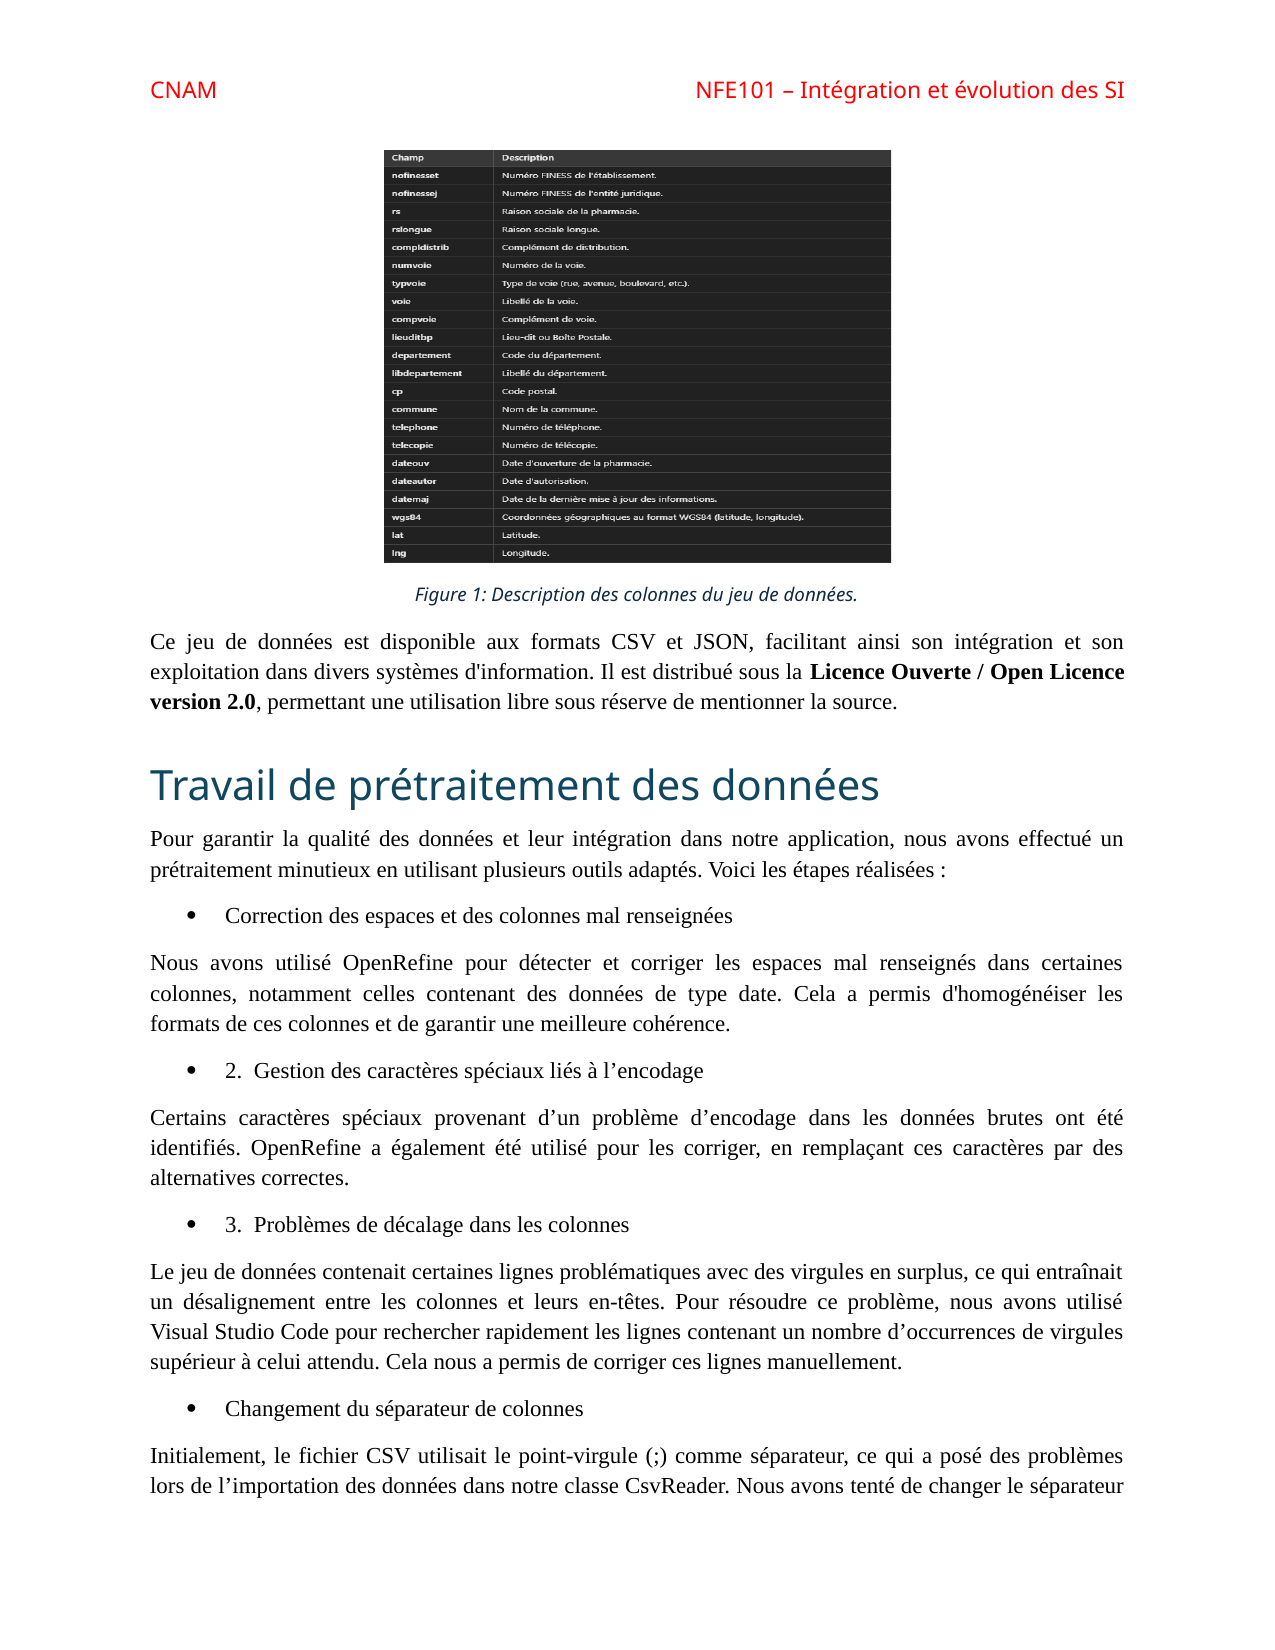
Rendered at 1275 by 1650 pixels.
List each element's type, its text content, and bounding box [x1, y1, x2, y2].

list Correction des espaces et des colonnes mal renseignées [187, 903, 1125, 929]
text Nous avons utilisé OpenRefine pour détecter et corriger les espaces mal renseignés dans certaines colonnes, notamment celles contenant des données de type date. Cela a permis d'homogénéiser les formats de ces colonnes et de garantir une meilleure cohérence. [150, 949, 1125, 1036]
list 2. Gestion des caractères spéciaux liés à l’encodage [187, 1057, 1125, 1083]
text Le jeu de données contenait certaines lignes problématiques avec des virgules en surplus, ce qui entraînait un désalignement entre les colonnes et leurs en-têtes. Pour résoudre ce problème, nous avons utilisé Visual Studio Code pour rechercher rapidement les lignes contenant un nombre d’occurrences de virgules supérieur à celui attendu. Cela nous a permis de corriger ces lignes manuellement. [150, 1258, 1125, 1375]
text Pour garantir la qualité des données et leur intégration dans notre application, nous avons effectué un prétraitement minutieux en utilisant plusieurs outils adaptés. Voici les étapes réalisées : [150, 826, 1125, 882]
text Certains caractères spéciaux provenant d’un problème d’encodage dans les données brutes ont été identifiés. OpenRefine a également été utilisé pour les corriger, en remplaçant ces caractères par des alternatives correctes. [150, 1104, 1125, 1190]
list Changement du séparateur de colonnes [187, 1395, 1125, 1422]
picture [384, 150, 892, 563]
text Figure 1: Description des colonnes du jeu de données. [150, 581, 1125, 607]
text Ce jeu de données est disponible aux formats CSV et JSON, facilitant ainsi son intégration et son exploitation dans divers systèmes d'information. Il est distribué sous la Licence Ouverte / Open Licence version 2.0, permettant une utilisation libre sous réserve de mentionner la source. [150, 628, 1125, 714]
subtitle Travail de prétraitement des données [150, 756, 1125, 813]
list 3. Problèmes de décalage dans les colonnes [187, 1211, 1125, 1237]
